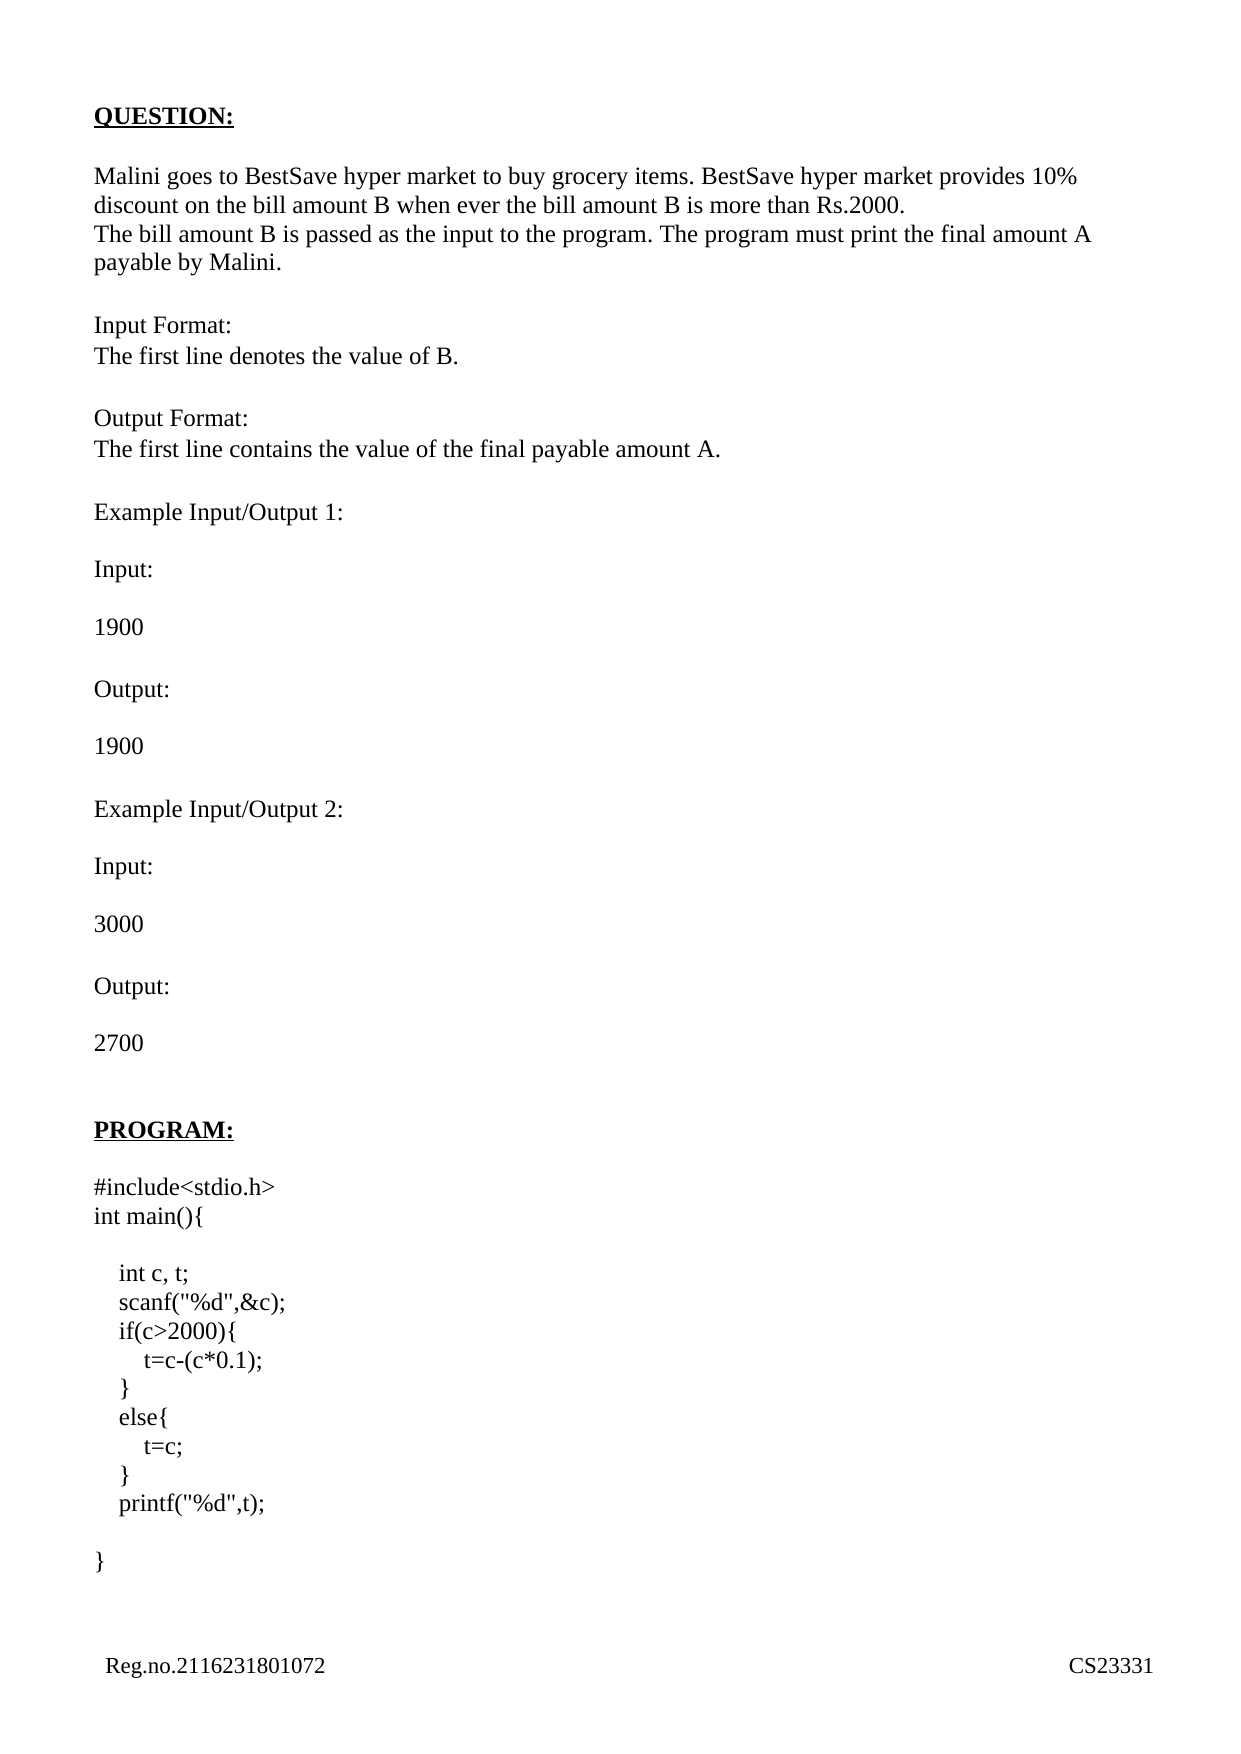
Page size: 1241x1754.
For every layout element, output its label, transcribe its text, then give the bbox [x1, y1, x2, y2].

text int c, t; [94, 1258, 1155, 1287]
text The first line contains the value of the final payable amount A. [94, 434, 1155, 463]
text } [94, 1373, 1155, 1402]
text PROGRAM: [94, 1115, 1155, 1143]
text Input: [94, 554, 1155, 609]
text else{ [94, 1402, 1155, 1431]
text Output Format: [94, 403, 1155, 432]
text } [94, 1460, 1155, 1488]
text Output: [94, 971, 1155, 1026]
text Input Format: [94, 310, 1155, 338]
text } [94, 1546, 1155, 1575]
text 3000 [94, 909, 1155, 937]
text Input: [94, 851, 1155, 906]
text 1900 [94, 612, 1155, 640]
text 1900 [94, 731, 1155, 760]
text Example Input/Output 1: [94, 497, 1155, 552]
text Example Input/Output 2: [94, 794, 1155, 849]
text if(c>2000){ [94, 1316, 1155, 1345]
text Malini goes to BestSave hyper market to buy grocery items. BestSave hyper market provides 10% discount on the bill amount B when ever the bill amount B is more than Rs.2000. The bill amount B is passed as the input to the program. The program must print the final amount A payable by Malini. [94, 161, 1155, 276]
text printf("%d",t); [94, 1488, 1155, 1517]
text #include<stdio.h> [94, 1172, 1155, 1201]
text int main(){ [94, 1201, 1155, 1230]
text The first line denotes the value of B. [94, 341, 1155, 370]
text t=c-(c*0.1); [94, 1345, 1155, 1373]
text t=c; [94, 1431, 1155, 1460]
text 2700 [94, 1028, 1155, 1057]
text Output: [94, 674, 1155, 729]
text QUESTION: [94, 101, 1155, 130]
text scanf("%d",&c); [94, 1287, 1155, 1316]
